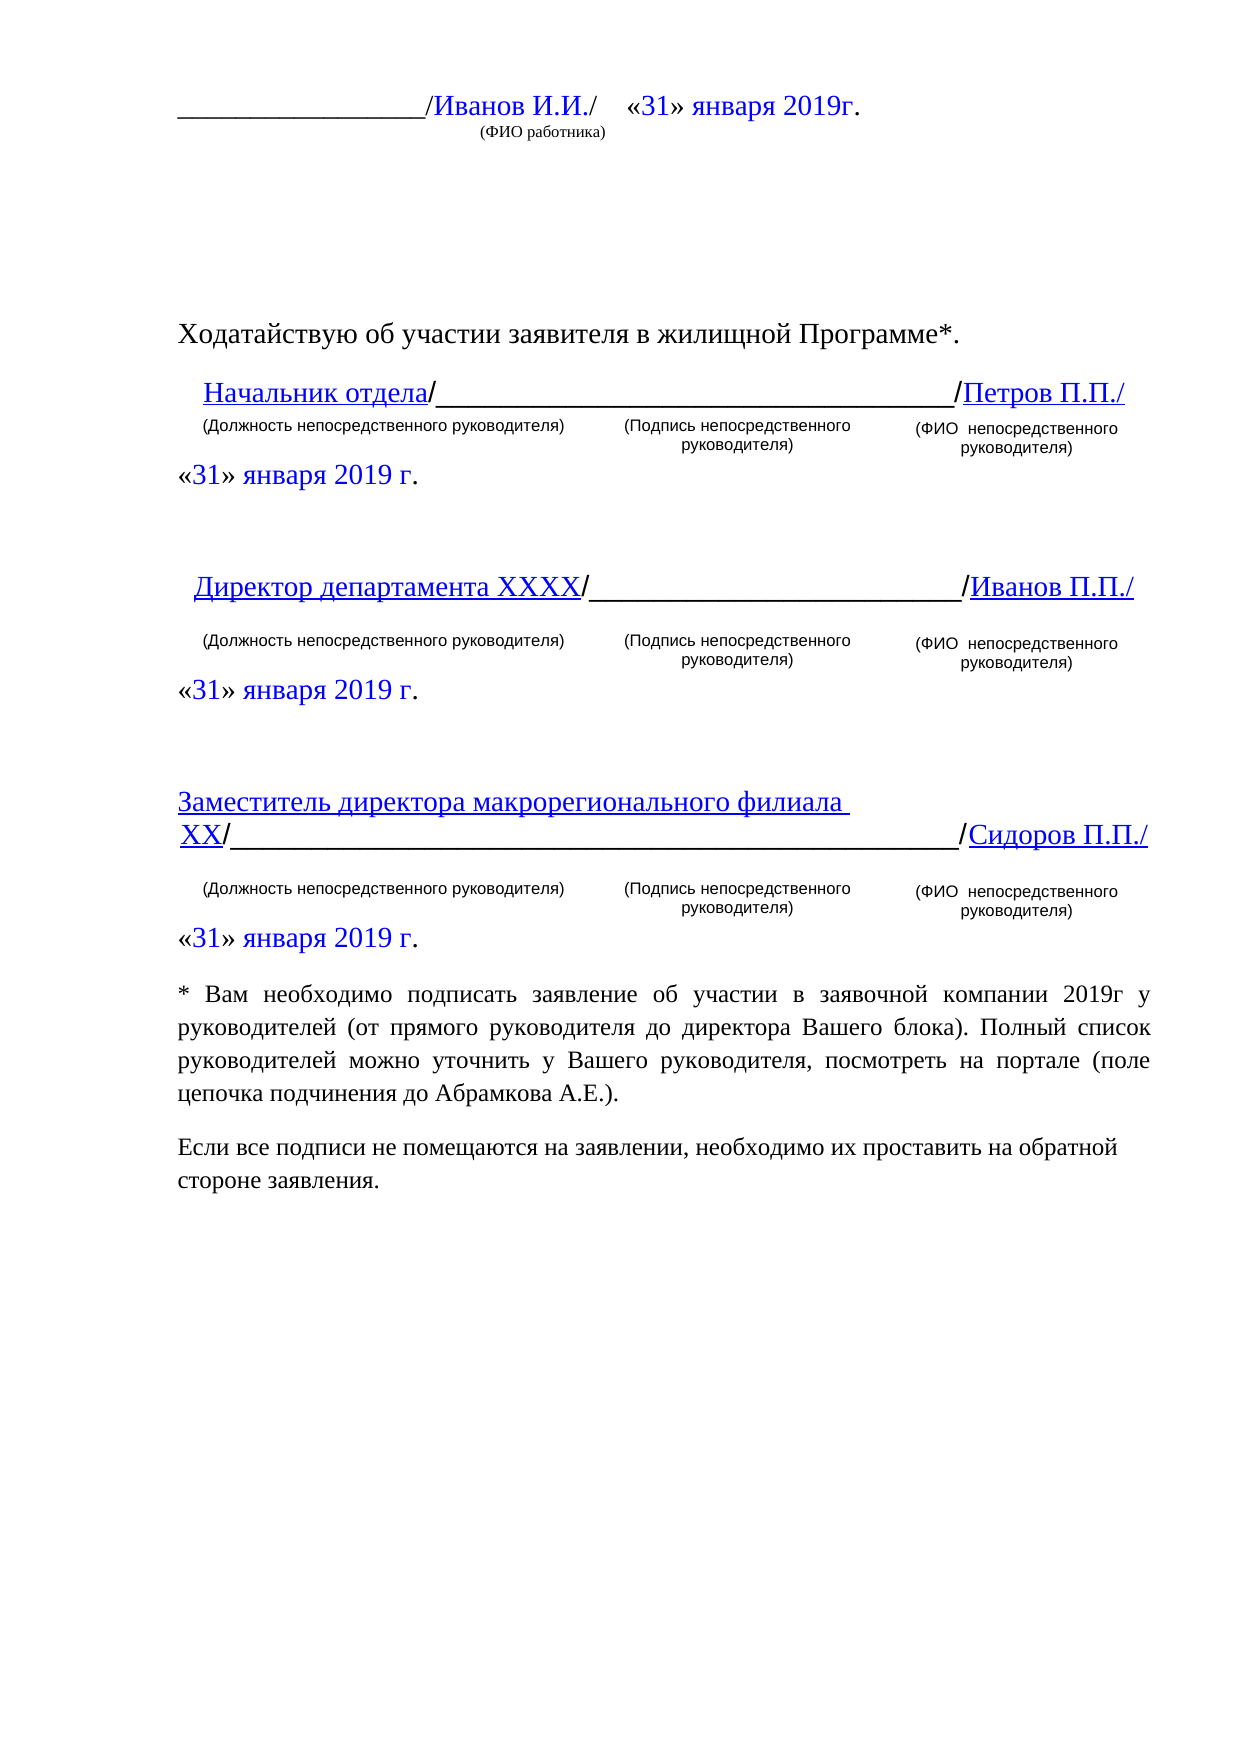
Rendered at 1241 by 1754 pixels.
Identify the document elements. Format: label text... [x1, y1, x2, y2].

table_header (Должность непосредственного руководителя) [166, 624, 616, 672]
table_header (Должность непосредственного руководителя) [166, 872, 616, 920]
table_header (ФИО непосредственного руководителя) [870, 624, 1163, 672]
table_header (Должность непосредственного руководителя) [166, 409, 616, 457]
text «31» января 2019 г. [177, 920, 1152, 953]
text (ФИО работника) [251, 122, 606, 141]
text «31» января 2019 г. [177, 672, 1152, 705]
table_header (ФИО непосредственного руководителя) [870, 409, 1163, 457]
text Директор департамента ХХХХ/_______________________/Иванов П.П./ [177, 570, 1151, 603]
table_header (Подпись непосредственного руководителя) [616, 624, 870, 672]
text Начальник отдела/________________________________/Петров П.П./ [177, 376, 1151, 409]
table_header (Подпись непосредственного руководителя) [616, 872, 870, 920]
text _________________/Иванов И.И./ «31» января 2019г. [177, 89, 1151, 122]
table_header (Подпись непосредственного руководителя) [616, 409, 870, 457]
table_header (ФИО непосредственного руководителя) [870, 872, 1163, 920]
text Ходатайствую об участии заявителя в жилищной Программе*. [177, 316, 1152, 350]
text Заместитель директора макрорегионального филиала ХХ/_____________________________________________/Сидоров П.П./ [177, 785, 1151, 851]
text «31» января 2019 г. [177, 457, 1152, 490]
text * Вам необходимо подписать заявление об участии в заявочной компании 2019г у руководителей (от прямого руководителя до директора Вашего блока). Полный список руководителей можно уточнить у Вашего руководителя, посмотреть на портале (поле цепочка подчинения до Абрамкова А.Е.). [177, 979, 1152, 1107]
text Если все подписи не помещаются на заявлении, необходимо их проставить на обратной стороне заявления. [177, 1132, 1152, 1194]
